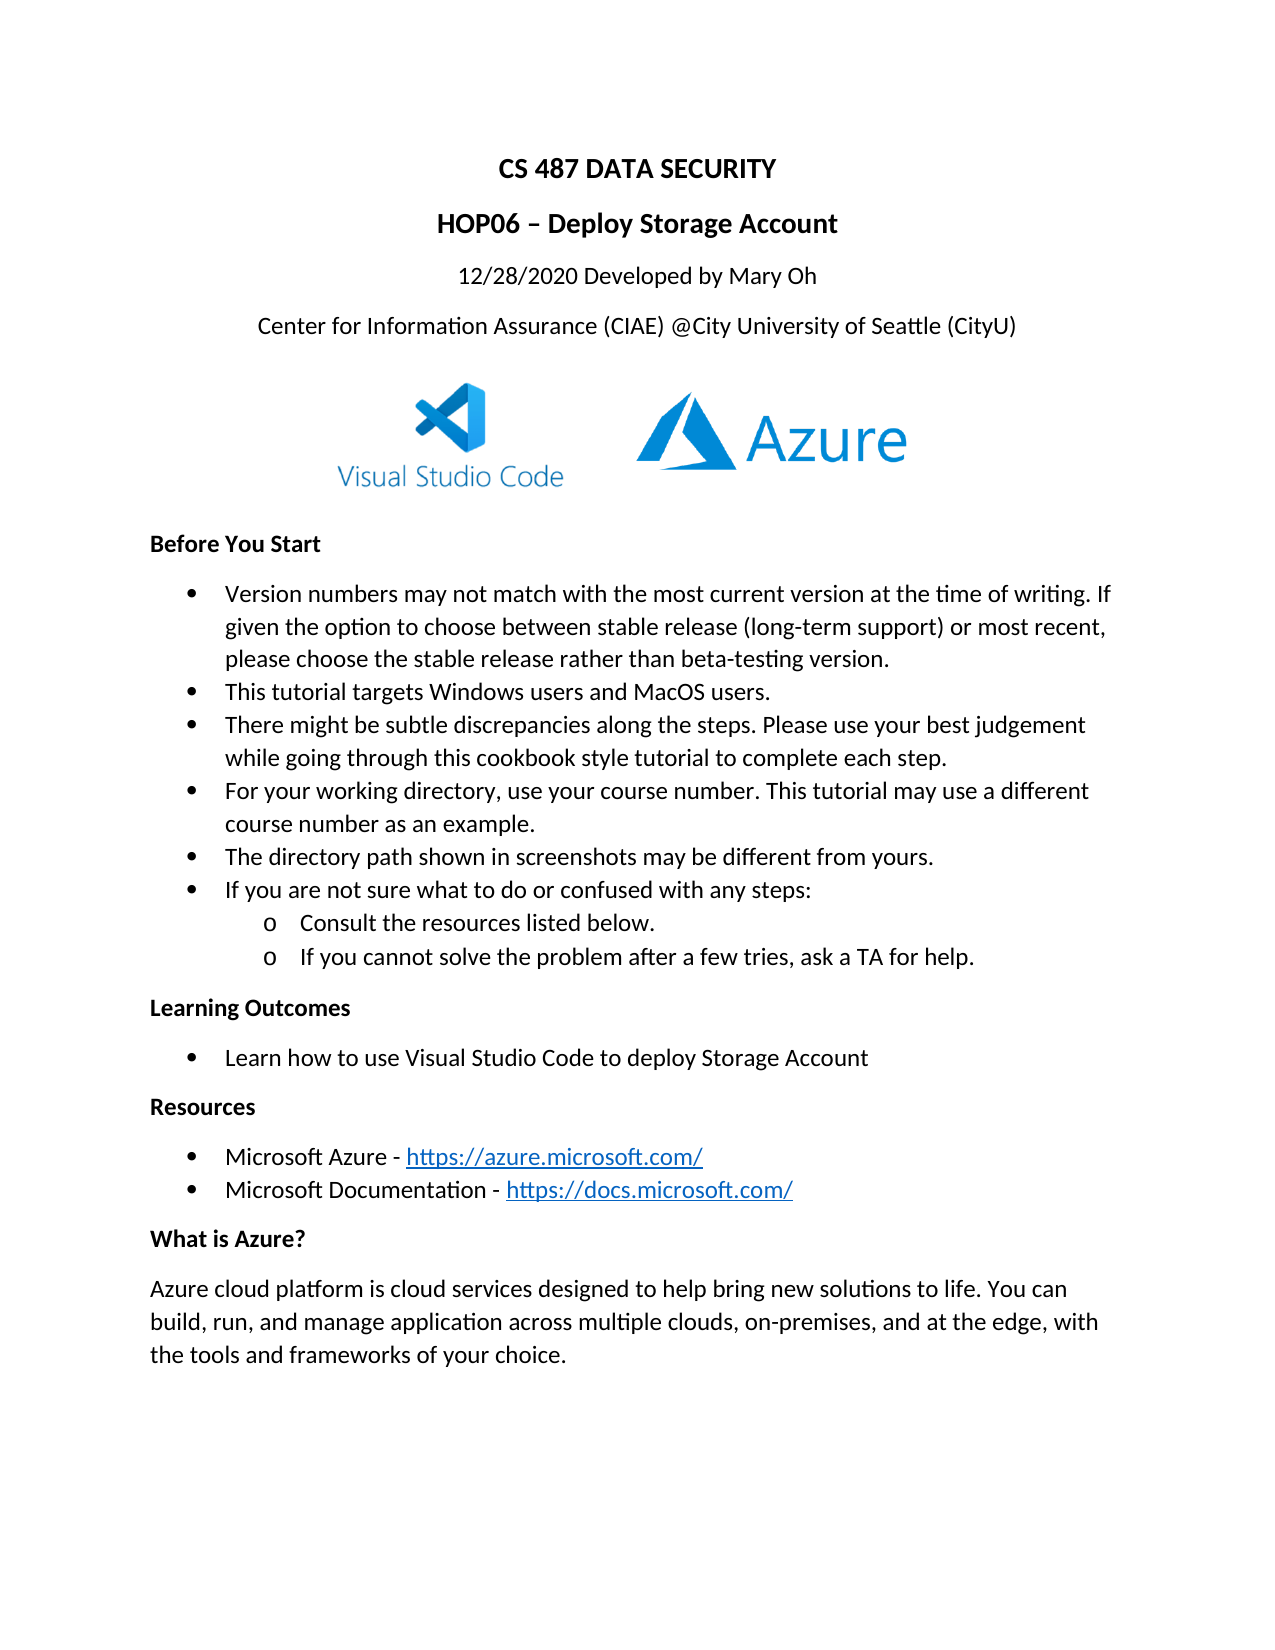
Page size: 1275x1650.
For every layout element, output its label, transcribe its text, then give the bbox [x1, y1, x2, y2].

text 12/28/2020 Developed by Mary Oh [150, 260, 1125, 291]
list Microsoft Documentation - https://docs.microsoft.com/ [187, 1174, 1125, 1204]
list Consult the resources listed below. [262, 907, 1125, 939]
text HOP06 – Deploy Storage Account [150, 205, 1125, 241]
list If you cannot solve the problem after a few tries, ask a TA for help. [262, 941, 1125, 973]
list Learn how to use Visual Studio Code to deploy Storage Account [187, 1042, 1125, 1072]
text Learning Outcomes [150, 992, 1125, 1023]
text What is Azure? [150, 1223, 1125, 1254]
list Version numbers may not match with the most current version at the time of writing. If given the option to choose between stable release (long-term support) or most recent, please choose the stable release rather than beta-testing version. [187, 578, 1125, 674]
text Center for Information Assurance (CIAE) @City University of Seattle (CityU) [150, 310, 1125, 340]
text CS 487 DATA SECURITY [150, 150, 1125, 186]
text Resources [150, 1091, 1125, 1122]
list If you are not sure what to do or confused with any steps: [187, 874, 1125, 904]
list The directory path shown in screenshots may be different from yours. [187, 841, 1125, 872]
list There might be subtle discrepancies along the steps. Please use your best judgement while going through this cookbook style tutorial to complete each step. [187, 709, 1125, 773]
list For your working directory, use your course number. This tutorial may use a different course number as an example. [187, 775, 1125, 839]
picture [328, 359, 947, 510]
text Before You Start [150, 528, 1125, 559]
list Microsoft Azure - https://azure.microsoft.com/ [187, 1141, 1125, 1171]
list This tutorial targets Windows users and MacOS users. [187, 677, 1125, 707]
text Azure cloud platform is cloud services designed to help bring new solutions to life. You can build, run, and manage application across multiple clouds, on-premises, and at the edge, with the tools and frameworks of your choice. [150, 1273, 1125, 1369]
